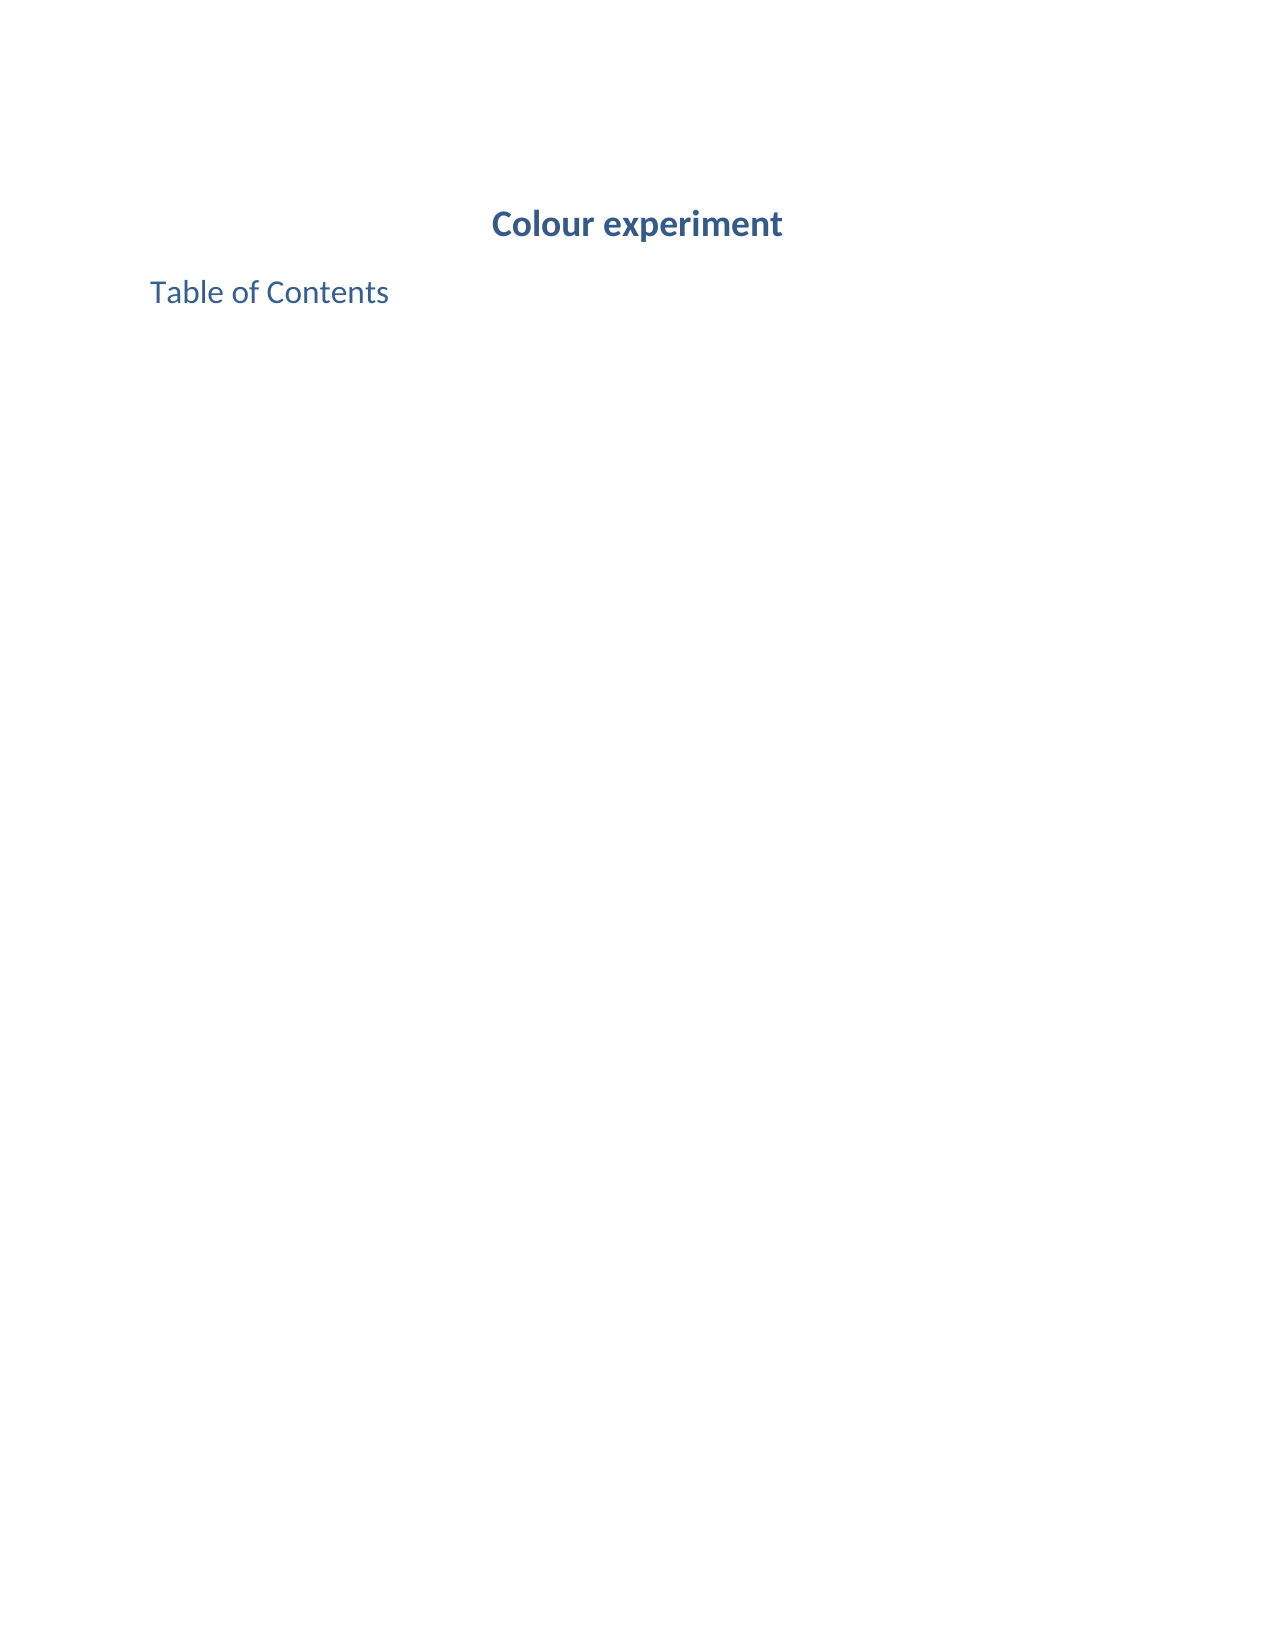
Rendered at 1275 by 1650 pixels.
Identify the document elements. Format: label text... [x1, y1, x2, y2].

title Colour experiment [150, 200, 1125, 246]
